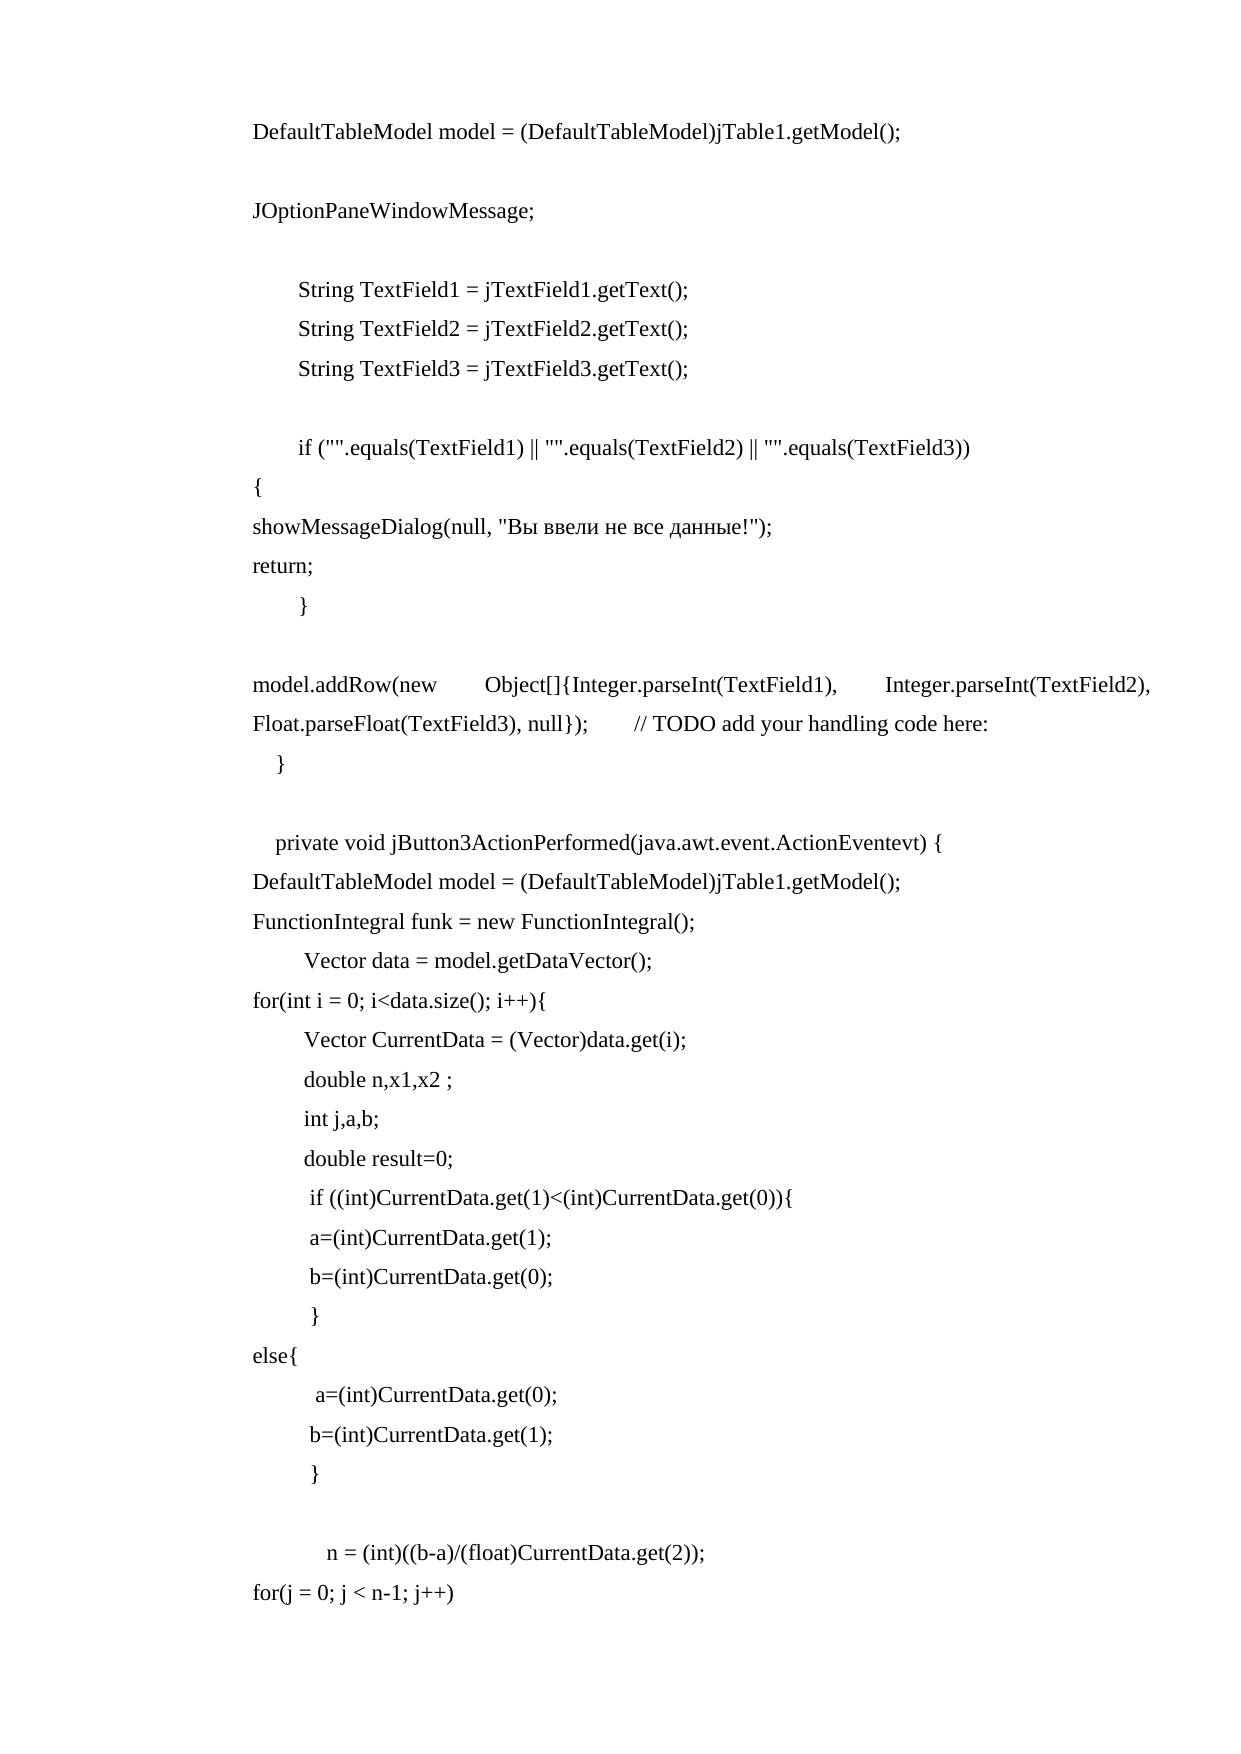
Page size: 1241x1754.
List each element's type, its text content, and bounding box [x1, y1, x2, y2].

list else{ [252, 1342, 1152, 1368]
list a=(int)CurrentData.get(0); [252, 1381, 1152, 1408]
list a=(int)CurrentData.get(1); [252, 1223, 1152, 1250]
list } [252, 1460, 1152, 1487]
list if ("".equals(TextField1) || "".equals(TextField2) || "".equals(TextField3)) [252, 434, 1152, 460]
list b=(int)CurrentData.get(0); [252, 1263, 1152, 1289]
list for(int i = 0; i<data.size(); i++){ [252, 987, 1152, 1013]
list } [252, 592, 1152, 618]
list DefaultTableModel model = (DefaultTableModel)jTable1.getModel(); [252, 868, 1152, 894]
list double n,x1,x2 ; [252, 1066, 1152, 1092]
list Vector data = model.getDataVector(); [252, 947, 1152, 973]
list } [252, 1302, 1152, 1329]
list model.addRow(new Object[]{Integer.parseInt(TextField1), Integer.parseInt(TextField2), Float.parseFloat(TextField3), null}); // TODO add your handling code here: [252, 671, 1152, 737]
list n = (int)((b-a)/(float)CurrentData.get(2)); [252, 1539, 1152, 1566]
list String TextField1 = jTextField1.getText(); [252, 276, 1152, 302]
list { [252, 473, 1152, 500]
list Vector CurrentData = (Vector)data.get(i); [252, 1026, 1152, 1052]
list String TextField2 = jTextField2.getText(); [252, 316, 1152, 342]
list FunctionIntegral funk = new FunctionIntegral(); [252, 908, 1152, 934]
list double result=0; [252, 1144, 1152, 1171]
list if ((int)CurrentData.get(1)<(int)CurrentData.get(0)){ [252, 1184, 1152, 1210]
list JOptionPaneWindowMessage; [252, 197, 1152, 223]
list String TextField3 = jTextField3.getText(); [252, 355, 1152, 381]
list return; [252, 552, 1152, 579]
list private void jButton3ActionPerformed(java.awt.event.ActionEventevt) { [252, 829, 1152, 855]
list for(j = 0; j < n-1; j++) [252, 1579, 1152, 1605]
list DefaultTableModel model = (DefaultTableModel)jTable1.getModel(); [252, 118, 1152, 144]
list showMessageDialog(null, "Вы ввели не все данные!"); [252, 513, 1152, 539]
list } [252, 750, 1152, 776]
list b=(int)CurrentData.get(1); [252, 1421, 1152, 1447]
list int j,a,b; [252, 1105, 1152, 1131]
